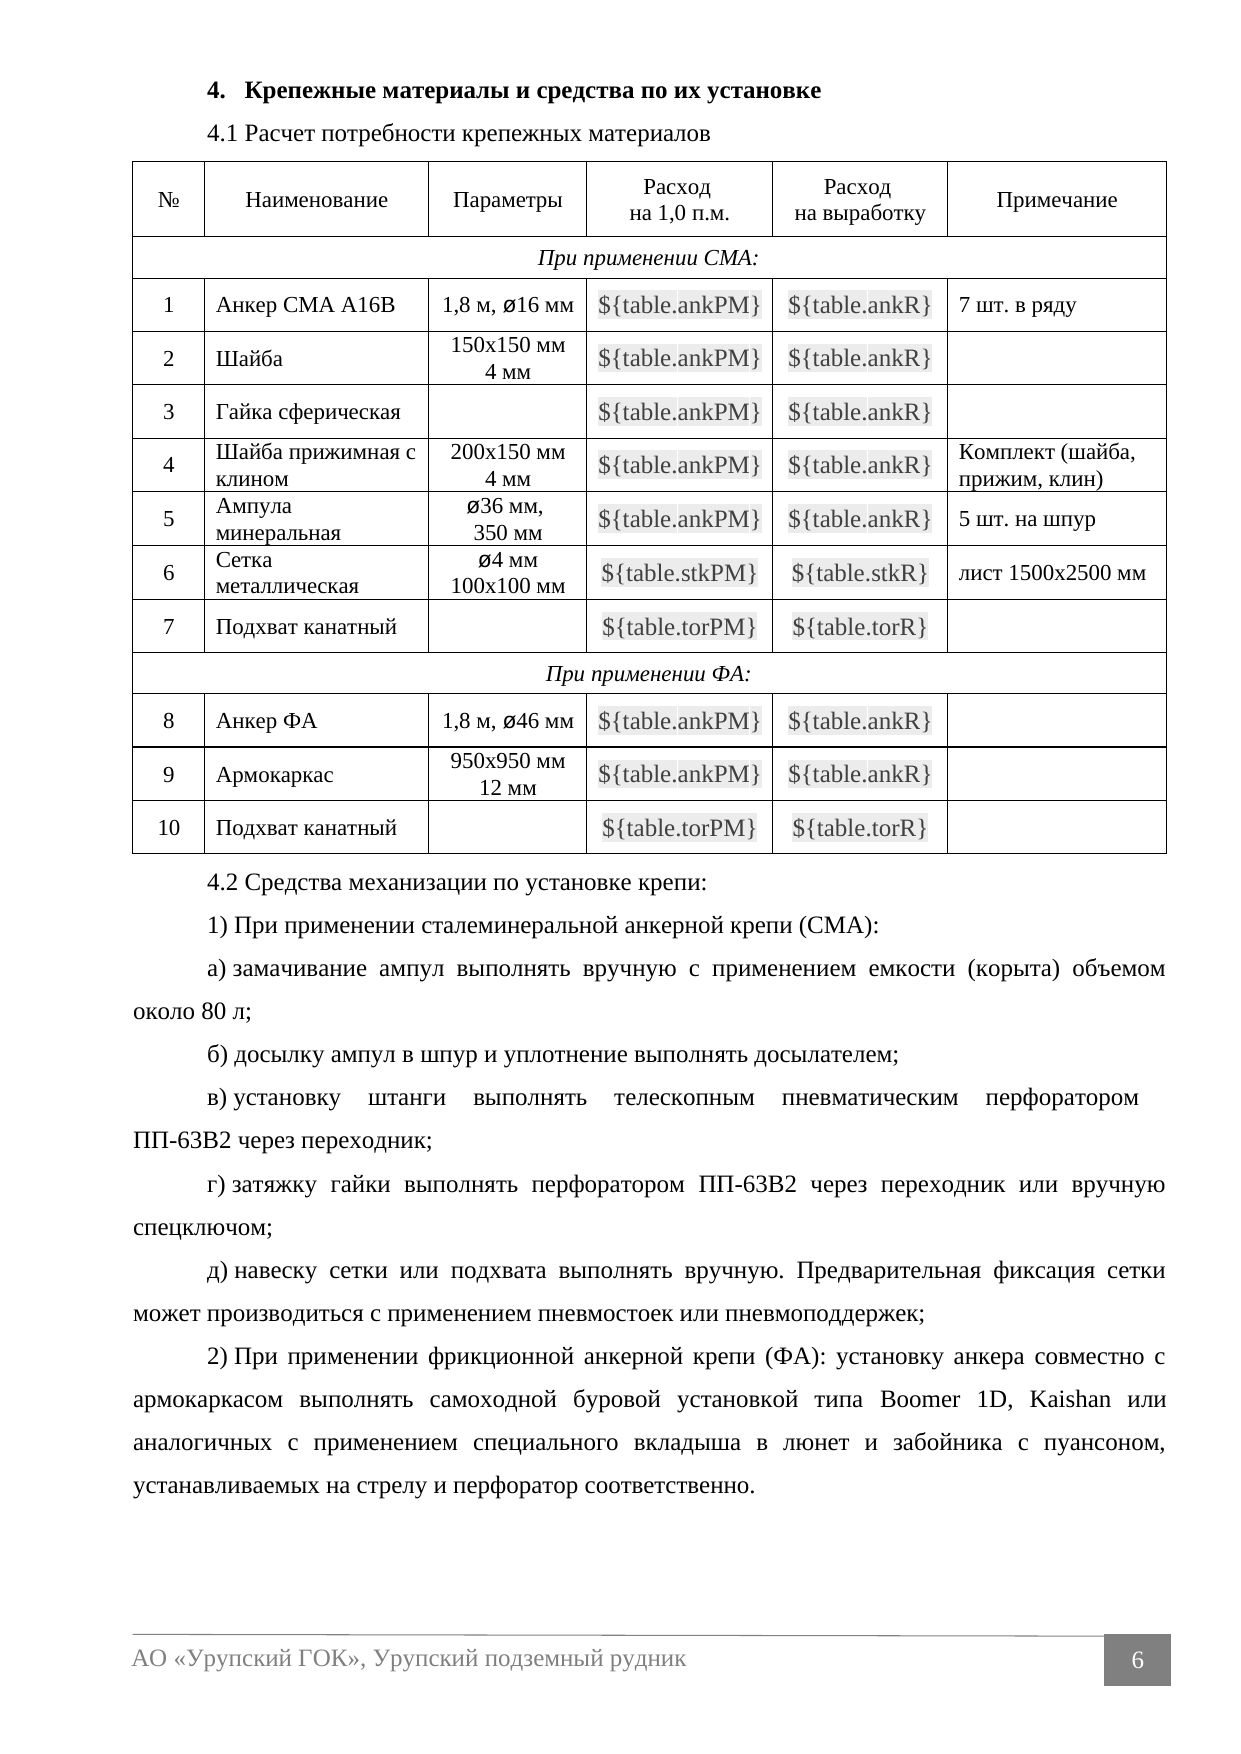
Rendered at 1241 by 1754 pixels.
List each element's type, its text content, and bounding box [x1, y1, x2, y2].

table_cell Сетка металлическая [205, 546, 428, 599]
list замачивание ампул выполнять вручную с применением емкости (корыта) объемом около 80 л; [133, 953, 1167, 1025]
table_cell 150х150 мм 4 мм [429, 332, 586, 384]
table_cell 950х950 мм 12 мм [429, 748, 586, 800]
table_cell Армокаркас [205, 748, 428, 800]
table_cell ${table.torR} [773, 801, 947, 853]
table_cell Шайба [205, 332, 428, 384]
table_cell ${table.ankR} [773, 279, 947, 331]
table_cell ø4 мм 100х100 мм [429, 546, 586, 599]
table_cell ${table.ankPM} [587, 385, 772, 437]
table_cell [429, 600, 586, 652]
table_cell 7 [133, 600, 204, 652]
table_cell При применении ФА: [133, 653, 1166, 693]
table_cell ${table.ankR} [773, 439, 947, 491]
list установку штанги выполнять телескопным пневматическим перфоратором ПП-63В2 через переходник; [133, 1082, 1167, 1154]
table_cell 8 [133, 694, 204, 746]
table_cell Анкер СМА А16В [205, 279, 428, 331]
table_cell ${table.ankR} [773, 694, 947, 746]
text 4.2 Средства механизации по установке крепи: [133, 867, 1167, 896]
table_cell 5 шт. на шпур [948, 492, 1166, 545]
table_cell [948, 600, 1166, 652]
list навеску сетки или подхвата выполнять вручную. Предварительная фиксация сетки может производиться с применением пневмостоек или пневмоподдержек; [133, 1255, 1167, 1327]
table_cell Гайка сферическая [205, 385, 428, 437]
table_cell [948, 385, 1166, 437]
table_cell Шайба прижимная с клином [205, 439, 428, 491]
table_cell 5 [133, 492, 204, 545]
table_cell [948, 694, 1166, 746]
table_cell ${table.ankPM} [587, 332, 772, 384]
table_cell лист 1500х2500 мм [948, 546, 1166, 599]
list При применении сталеминеральной анкерной крепи (СМА): [133, 910, 1167, 939]
table_cell 2 [133, 332, 204, 384]
table_cell [948, 332, 1166, 384]
text 4.1 Расчет потребности крепежных материалов [133, 118, 1167, 147]
table_cell 1 [133, 279, 204, 331]
table_cell ${table.ankPM} [587, 694, 772, 746]
list Крепежные материалы и средства по их установке [207, 75, 1167, 104]
table_cell ${table.ankR} [773, 492, 947, 545]
table_cell 3 [133, 385, 204, 437]
list При применении фрикционной анкерной крепи (ФА): установку анкера совместно с армокаркасом выполнять самоходной буровой установкой типа Boomer 1D, Kaishan или аналогичных с применением специального вкладыша в люнет и забойника с пуансоном, устанавливаемых на стрелу и перфоратор соответственно. [133, 1341, 1167, 1499]
table_header Расход на 1,0 п.м. [587, 162, 772, 236]
table_cell Комплект (шайба, прижим, клин) [948, 439, 1166, 491]
table_cell ø36 мм, 350 мм [429, 492, 586, 545]
table_cell ${table.torR} [773, 600, 947, 652]
table_cell 10 [133, 801, 204, 853]
table_cell ${table.ankR} [773, 332, 947, 384]
table_header № [133, 162, 204, 236]
table_cell ${table.ankPM} [587, 492, 772, 545]
table_cell 6 [133, 546, 204, 599]
table_cell ${table.stkR} [773, 546, 947, 599]
table_cell ${table.torPM} [587, 600, 772, 652]
table_cell ${table.ankR} [773, 748, 947, 800]
table_cell Ампула минеральная [205, 492, 428, 545]
table_cell [429, 385, 586, 437]
list затяжку гайки выполнять перфоратором ПП-63В2 через переходник или вручную спецключом; [133, 1169, 1167, 1241]
table_header Расход на выработку [773, 162, 947, 236]
table_cell ${table.ankR} [773, 385, 947, 437]
table_cell 9 [133, 748, 204, 800]
table_cell ${table.ankPM} [587, 748, 772, 800]
table_cell 7 шт. в ряду [948, 279, 1166, 331]
list досылку ампул в шпур и уплотнение выполнять досылателем; [133, 1039, 1167, 1068]
table_header Наименование [205, 162, 428, 236]
table_cell 200х150 мм 4 мм [429, 439, 586, 491]
table_header Параметры [429, 162, 586, 236]
table_cell 1,8 м, ø46 мм [429, 694, 586, 746]
table_cell При применении СМА: [133, 237, 1166, 277]
table_cell [948, 801, 1166, 853]
table_cell [429, 801, 586, 853]
table_cell Подхват канатный [205, 801, 428, 853]
table_cell Подхват канатный [205, 600, 428, 652]
table_cell ${table.ankPM} [587, 279, 772, 331]
table_cell 4 [133, 439, 204, 491]
table_header Примечание [948, 162, 1166, 236]
table_cell ${table.stkPM} [587, 546, 772, 599]
table_cell ${table.torPM} [587, 801, 772, 853]
table_cell [948, 748, 1166, 800]
table_cell ${table.ankPM} [587, 439, 772, 491]
table_cell Анкер ФА [205, 694, 428, 746]
table_cell 1,8 м, ø16 мм [429, 279, 586, 331]
